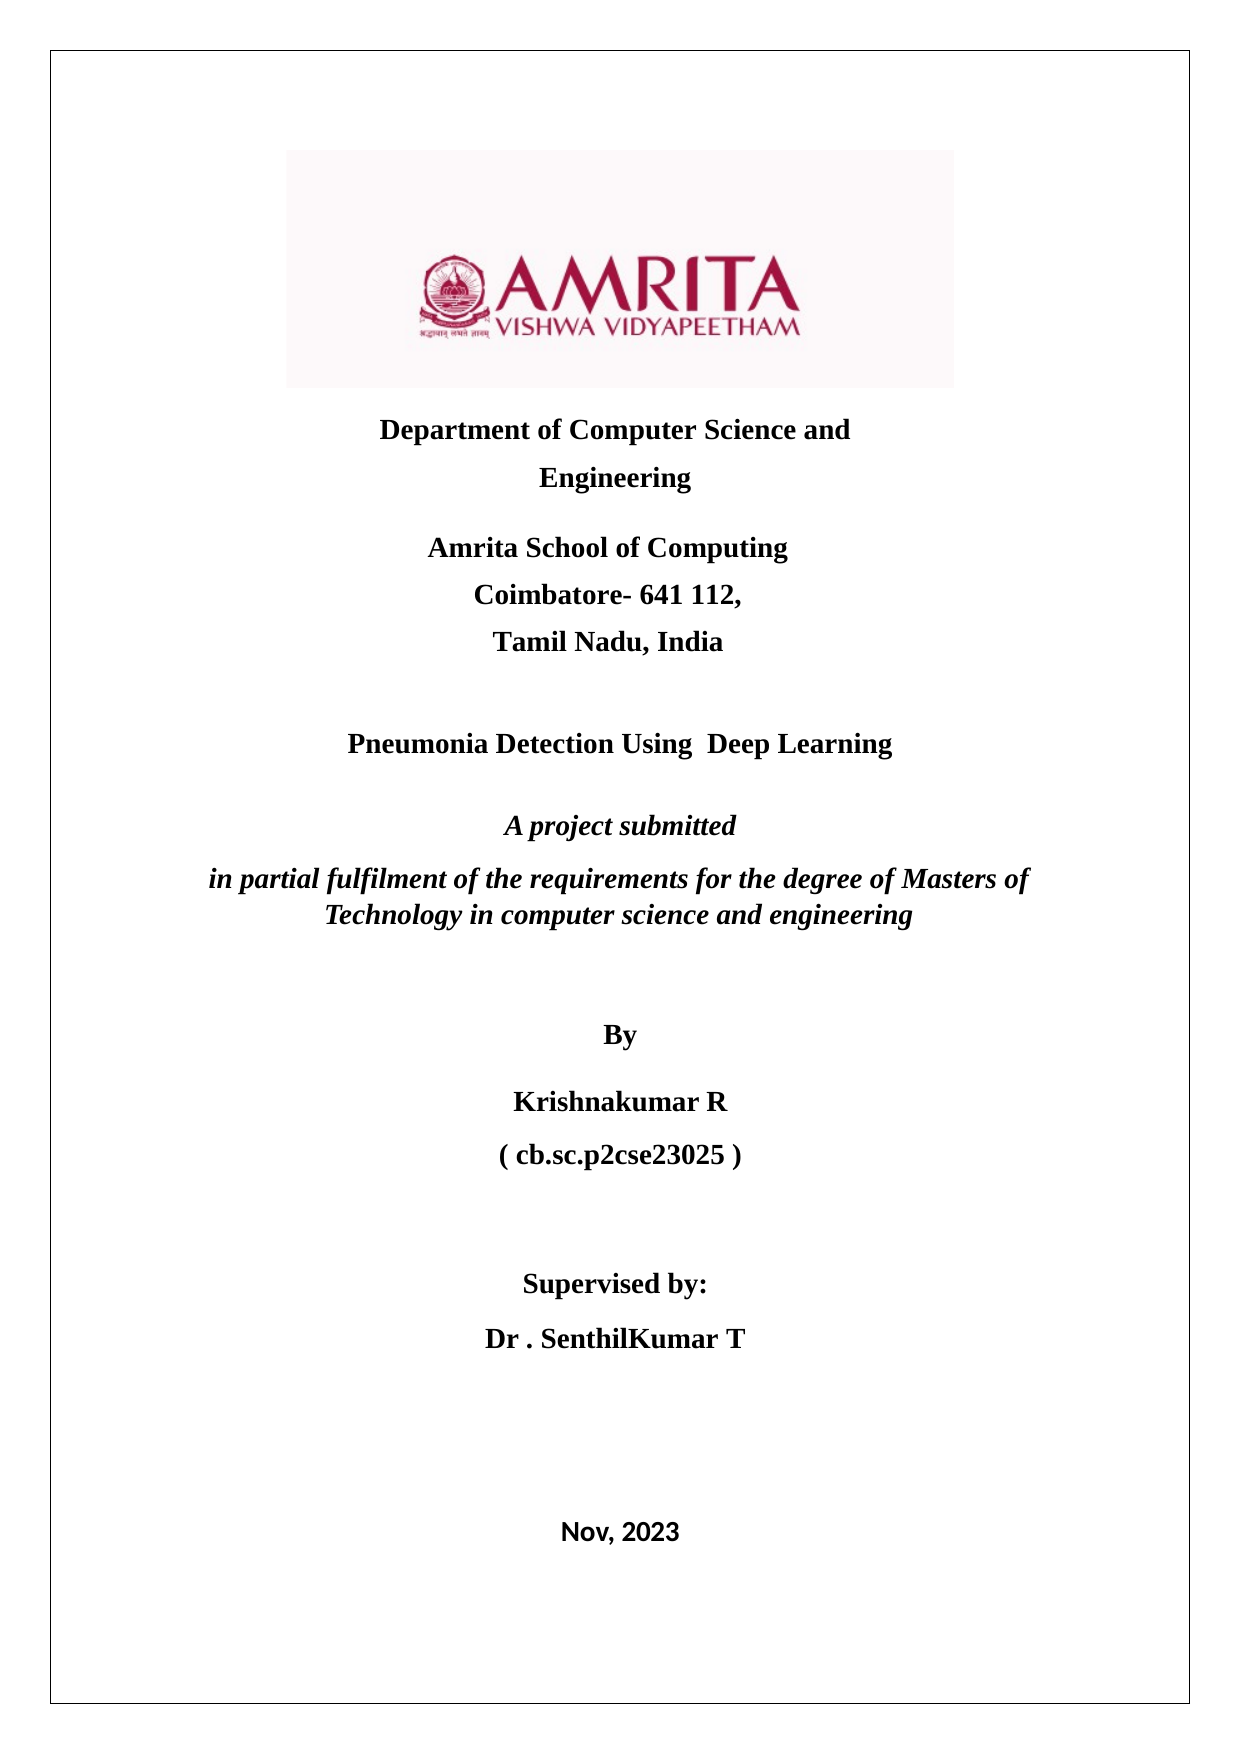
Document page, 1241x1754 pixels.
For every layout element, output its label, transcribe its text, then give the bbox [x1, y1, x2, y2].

subtitle Amrita School of Computing Coimbatore- 641 112, [402, 530, 813, 611]
text A project submitted [150, 808, 1090, 842]
subtitle Department of Computer Science and Engineering [327, 412, 903, 493]
picture [286, 150, 954, 388]
text Supervised by: [150, 1266, 1080, 1300]
text Krishnakumar R [150, 1084, 1090, 1118]
text By [150, 1017, 1090, 1051]
text Dr . SenthilKumar T [150, 1321, 1080, 1355]
text Nov, 2023 [150, 1513, 1090, 1548]
text in partial fulfilment of the requirements for the degree of Masters of Technology in computer science and engineering [150, 861, 1090, 931]
text Pneumonia Detection Using Deep Learning [150, 726, 1090, 759]
subtitle Tamil Nadu, India [402, 624, 813, 658]
text ( cb.sc.p2cse23025 ) [150, 1137, 1090, 1171]
